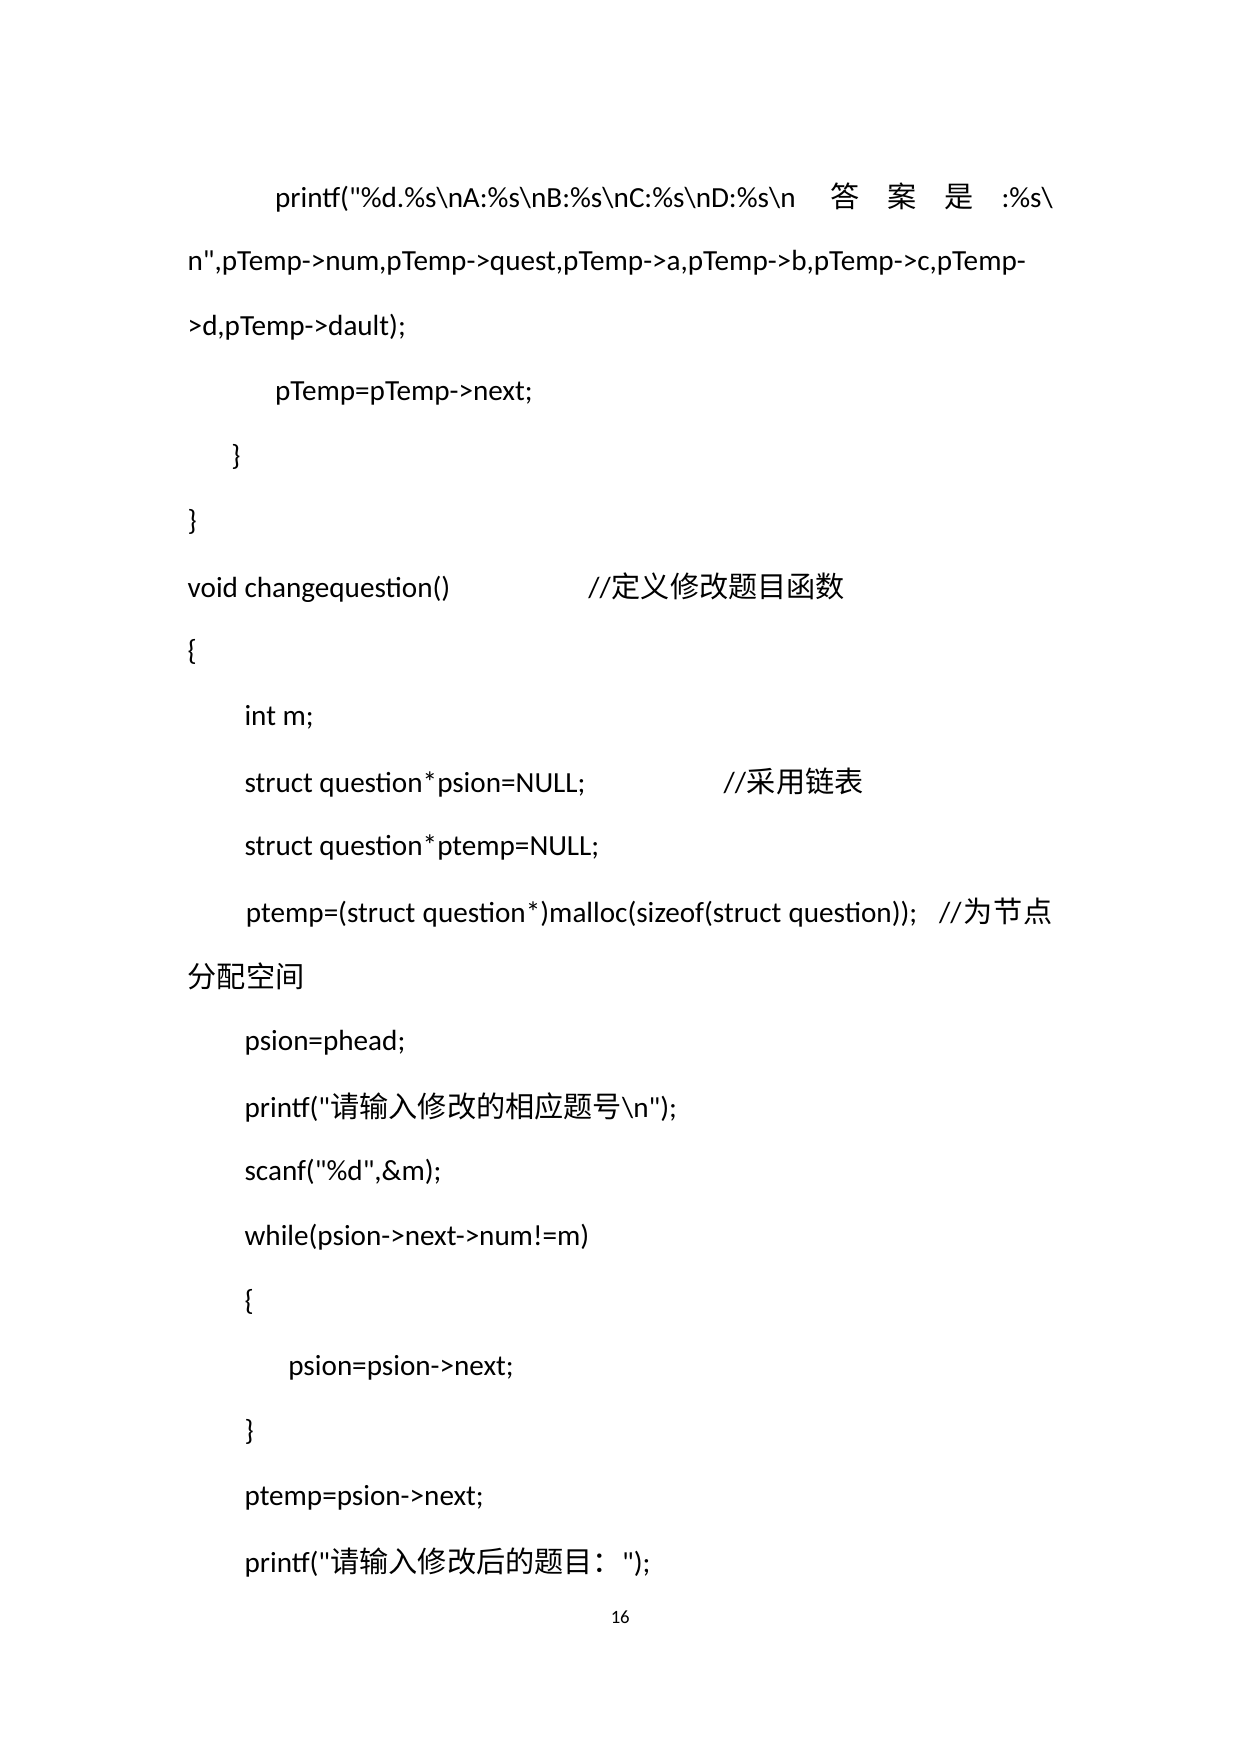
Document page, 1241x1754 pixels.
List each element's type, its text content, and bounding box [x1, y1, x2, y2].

text } [187, 487, 1053, 552]
text while(psion->next->num!=m) [187, 1202, 1053, 1267]
text } [187, 1397, 1053, 1462]
text scanf("%d",&m); [187, 1137, 1053, 1202]
text ptemp=psion->next; [187, 1462, 1053, 1527]
text pTemp=pTemp->next; [187, 357, 1053, 422]
text psion=phead; [187, 1007, 1053, 1072]
text void changequestion() //定义修改题目函数 [187, 552, 1053, 617]
text printf("%d.%s\nA:%s\nB:%s\nC:%s\nD:%s\n答案是:%s\n",pTemp->num,pTemp->quest,pTemp->a,pTemp->b,pTemp->c,pTemp->d,pTemp->dault); [187, 162, 1053, 357]
text { [187, 1267, 1053, 1332]
text printf("请输入修改后的题目："); [187, 1527, 1053, 1592]
text } [187, 422, 1053, 487]
text psion=psion->next; [187, 1332, 1053, 1397]
text struct question*ptemp=NULL; [187, 812, 1053, 877]
text ptemp=(struct question*)malloc(sizeof(struct question)); //为节点分配空间 [187, 877, 1053, 1007]
text printf("请输入修改的相应题号\n"); [187, 1072, 1053, 1137]
text struct question*psion=NULL; //采用链表 [187, 747, 1053, 812]
text int m; [187, 682, 1053, 747]
text { [187, 617, 1053, 682]
